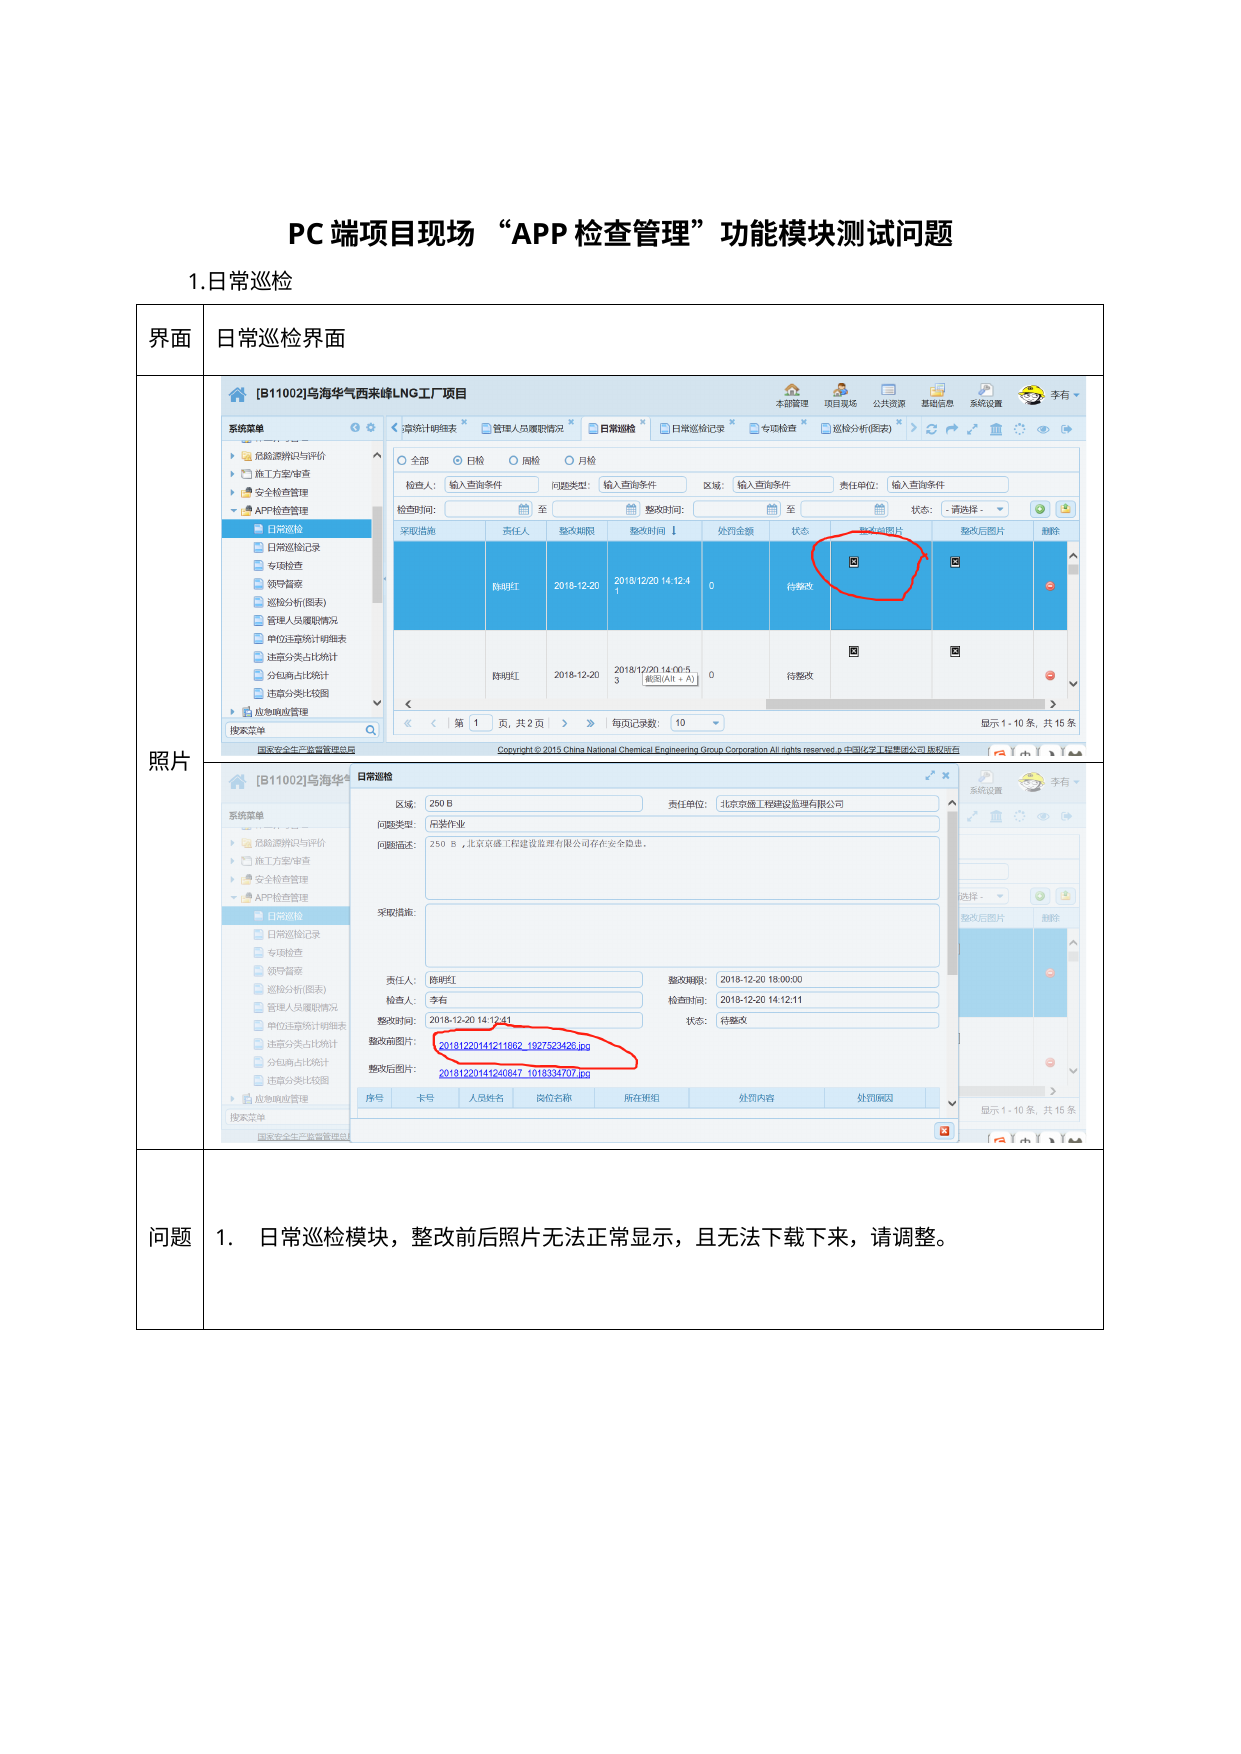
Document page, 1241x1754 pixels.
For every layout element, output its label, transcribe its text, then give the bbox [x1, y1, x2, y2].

table_header 日常巡检界面 [204, 305, 1103, 375]
text 1.日常巡检 [187, 264, 1053, 296]
text PC端项目现场 “APP检查管理”功能模块测试问题 [187, 199, 1053, 264]
table_cell [204, 763, 1103, 1149]
table_cell 问题 [137, 1150, 203, 1328]
picture [221, 376, 1087, 756]
picture [221, 763, 1087, 1143]
table_cell 照片 [137, 376, 203, 1149]
table_cell 日常巡检模块，整改前后照片无法正常显示，且无法下载下来，请调整。 [204, 1150, 1103, 1328]
table_cell [204, 376, 1103, 762]
table_header 界面 [137, 305, 203, 375]
